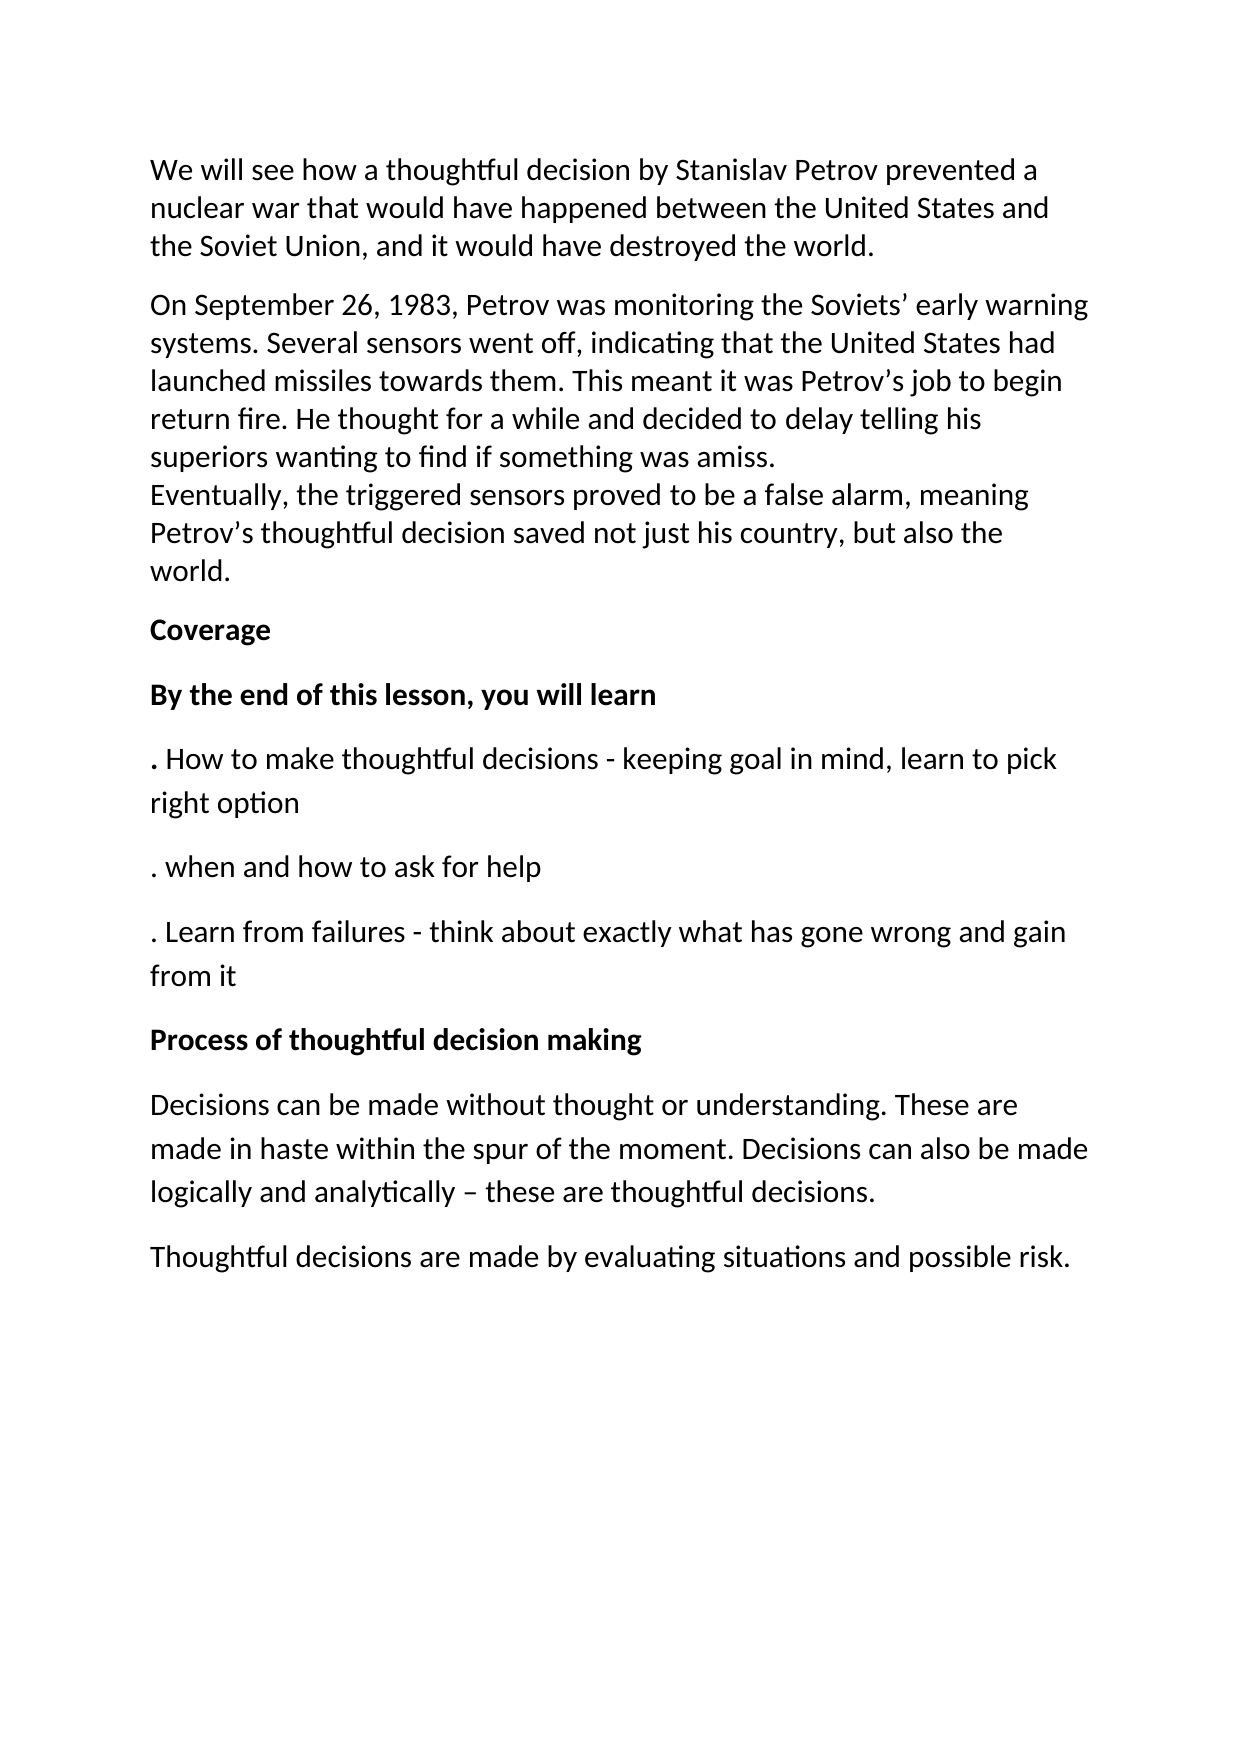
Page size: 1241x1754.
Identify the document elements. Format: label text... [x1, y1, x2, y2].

text By the end of this lesson, you will learn [150, 674, 1090, 713]
text We will see how a thoughtful decision by Stanislav Petrov prevented a nuclear war that would have happened between the United States and the Soviet Union, and it would have destroyed the world. [150, 150, 1090, 264]
text Process of thoughtful decision making [150, 1020, 1090, 1058]
text . How to make thoughtful decisions - keeping goal in mind, learn to pick right option [150, 739, 1090, 821]
text Decisions can be made without thought or understanding. These are made in haste within the spur of the moment. Decisions can also be made logically and analytically – these are thoughtful decisions. [150, 1085, 1090, 1211]
text . when and how to ask for help [150, 847, 1090, 886]
text . Learn from failures - think about exactly what has gone wrong and gain from it [150, 912, 1090, 994]
text On September 26, 1983, Petrov was monitoring the Soviets’ early warning systems. Several sensors went off, indicating that the United States had launched missiles towards them. This meant it was Petrov’s job to begin return fire. He thought for a while and decided to delay telling his superiors wanting to find if something was amiss. [150, 285, 1090, 475]
text Thoughtful decisions are made by evaluating situations and possible risk. [150, 1237, 1090, 1275]
text Coverage [150, 610, 1090, 648]
text Eventually, the triggered sensors proved to be a false alarm, meaning Petrov’s thoughtful decision saved not just his country, but also the world. [150, 475, 1090, 590]
